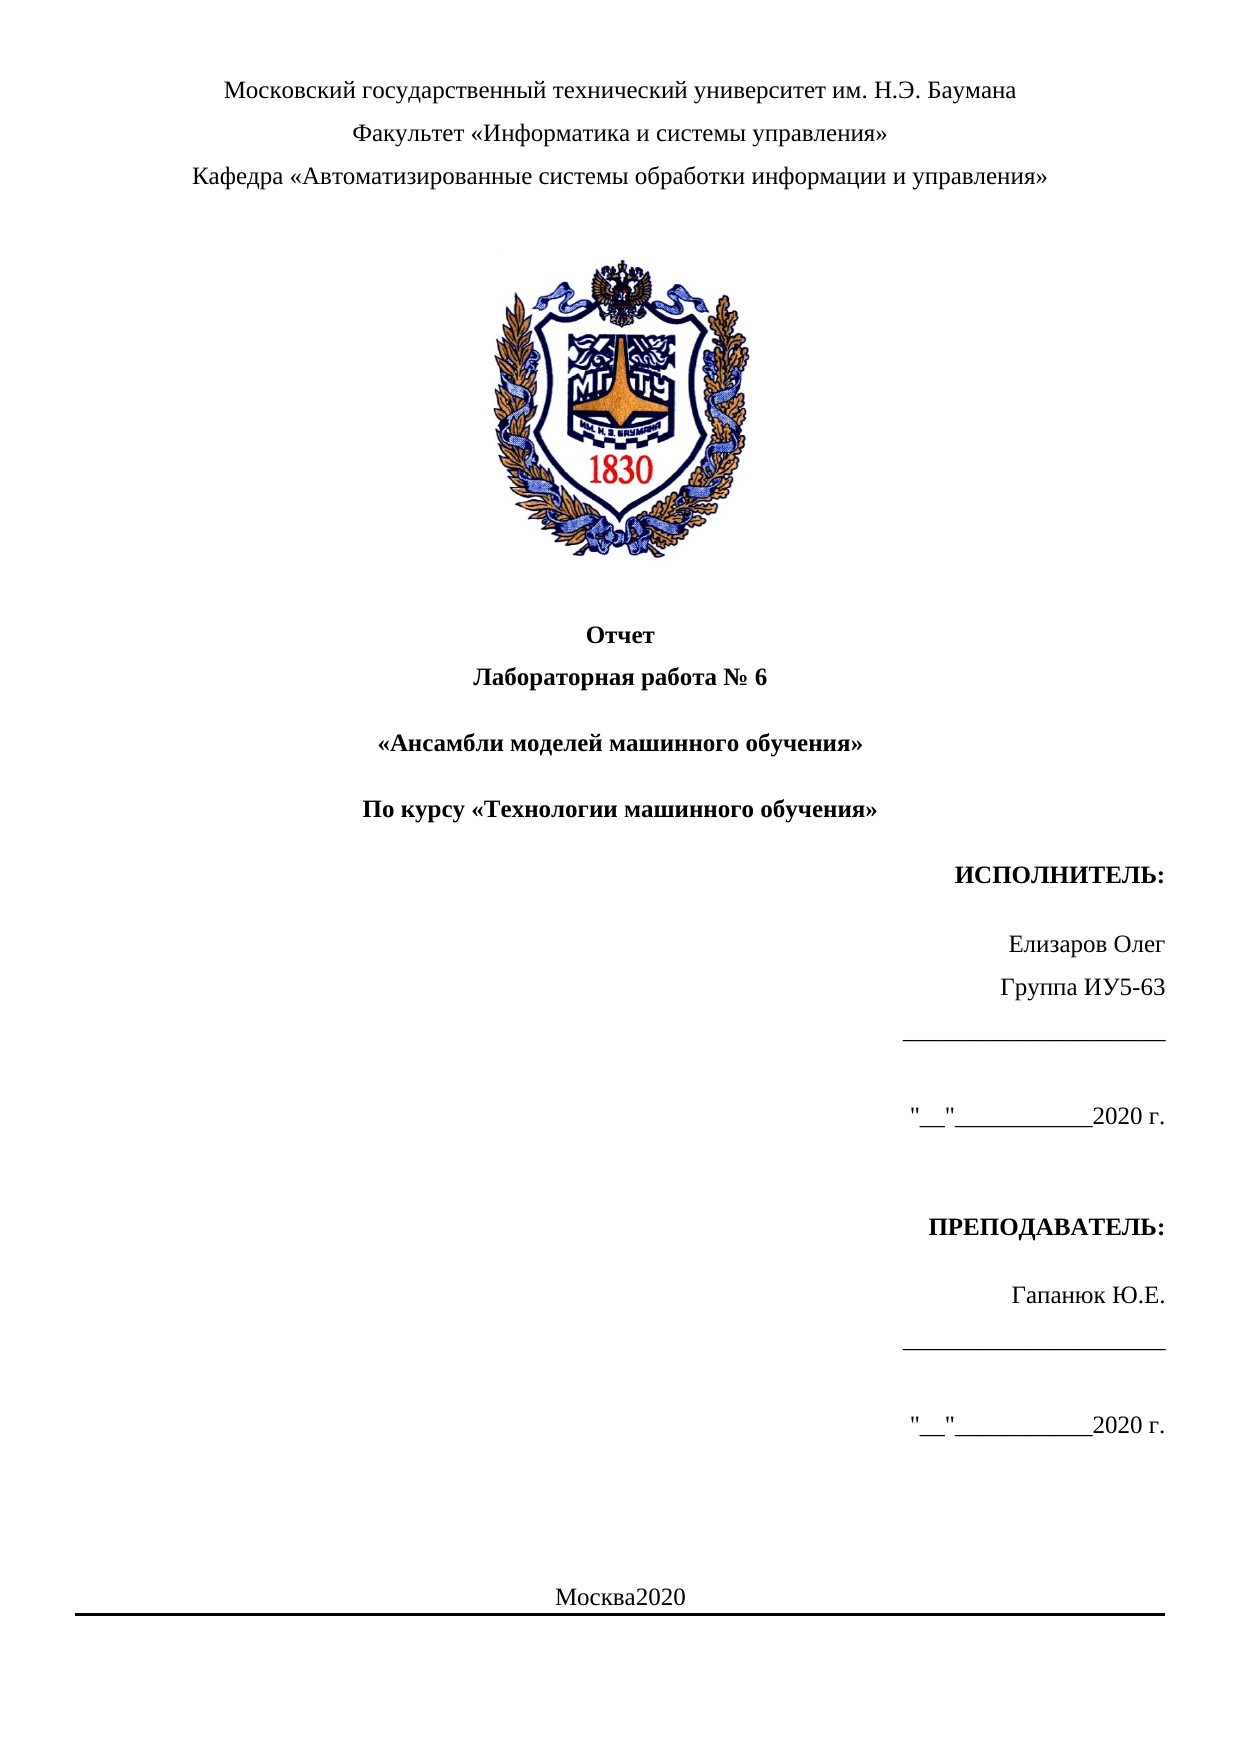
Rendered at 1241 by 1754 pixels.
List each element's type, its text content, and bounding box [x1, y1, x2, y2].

text "__"___________2020 г. [75, 1410, 1165, 1439]
text Группа ИУ5-63 [75, 972, 1165, 1001]
text ИСПОЛНИТЕЛЬ: [75, 861, 1165, 889]
text Московский государственный технический университет им. Н.Э. Баумана [75, 75, 1165, 104]
text «Ансамбли моделей машинного обучения» [75, 728, 1165, 757]
text Москва2020 [75, 1582, 1165, 1613]
text "__"___________2020 г. [75, 1101, 1165, 1130]
picture [487, 247, 753, 564]
text _____________________ [75, 1324, 1165, 1352]
text _____________________ [75, 1015, 1165, 1044]
text Кафедра «Автоматизированные системы обработки информации и управления» [75, 161, 1165, 190]
text По курсу «Технологии машинного обучения» [75, 794, 1165, 823]
text ПРЕПОДАВАТЕЛЬ: [75, 1212, 1165, 1241]
text Факультет «Информатика и системы управления» [75, 118, 1165, 147]
text Отчет [75, 621, 1165, 649]
text Гапанюк Ю.Е. [75, 1281, 1165, 1309]
text Лабораторная работа № 6 [75, 662, 1165, 691]
text Елизаров Олег [75, 929, 1165, 957]
